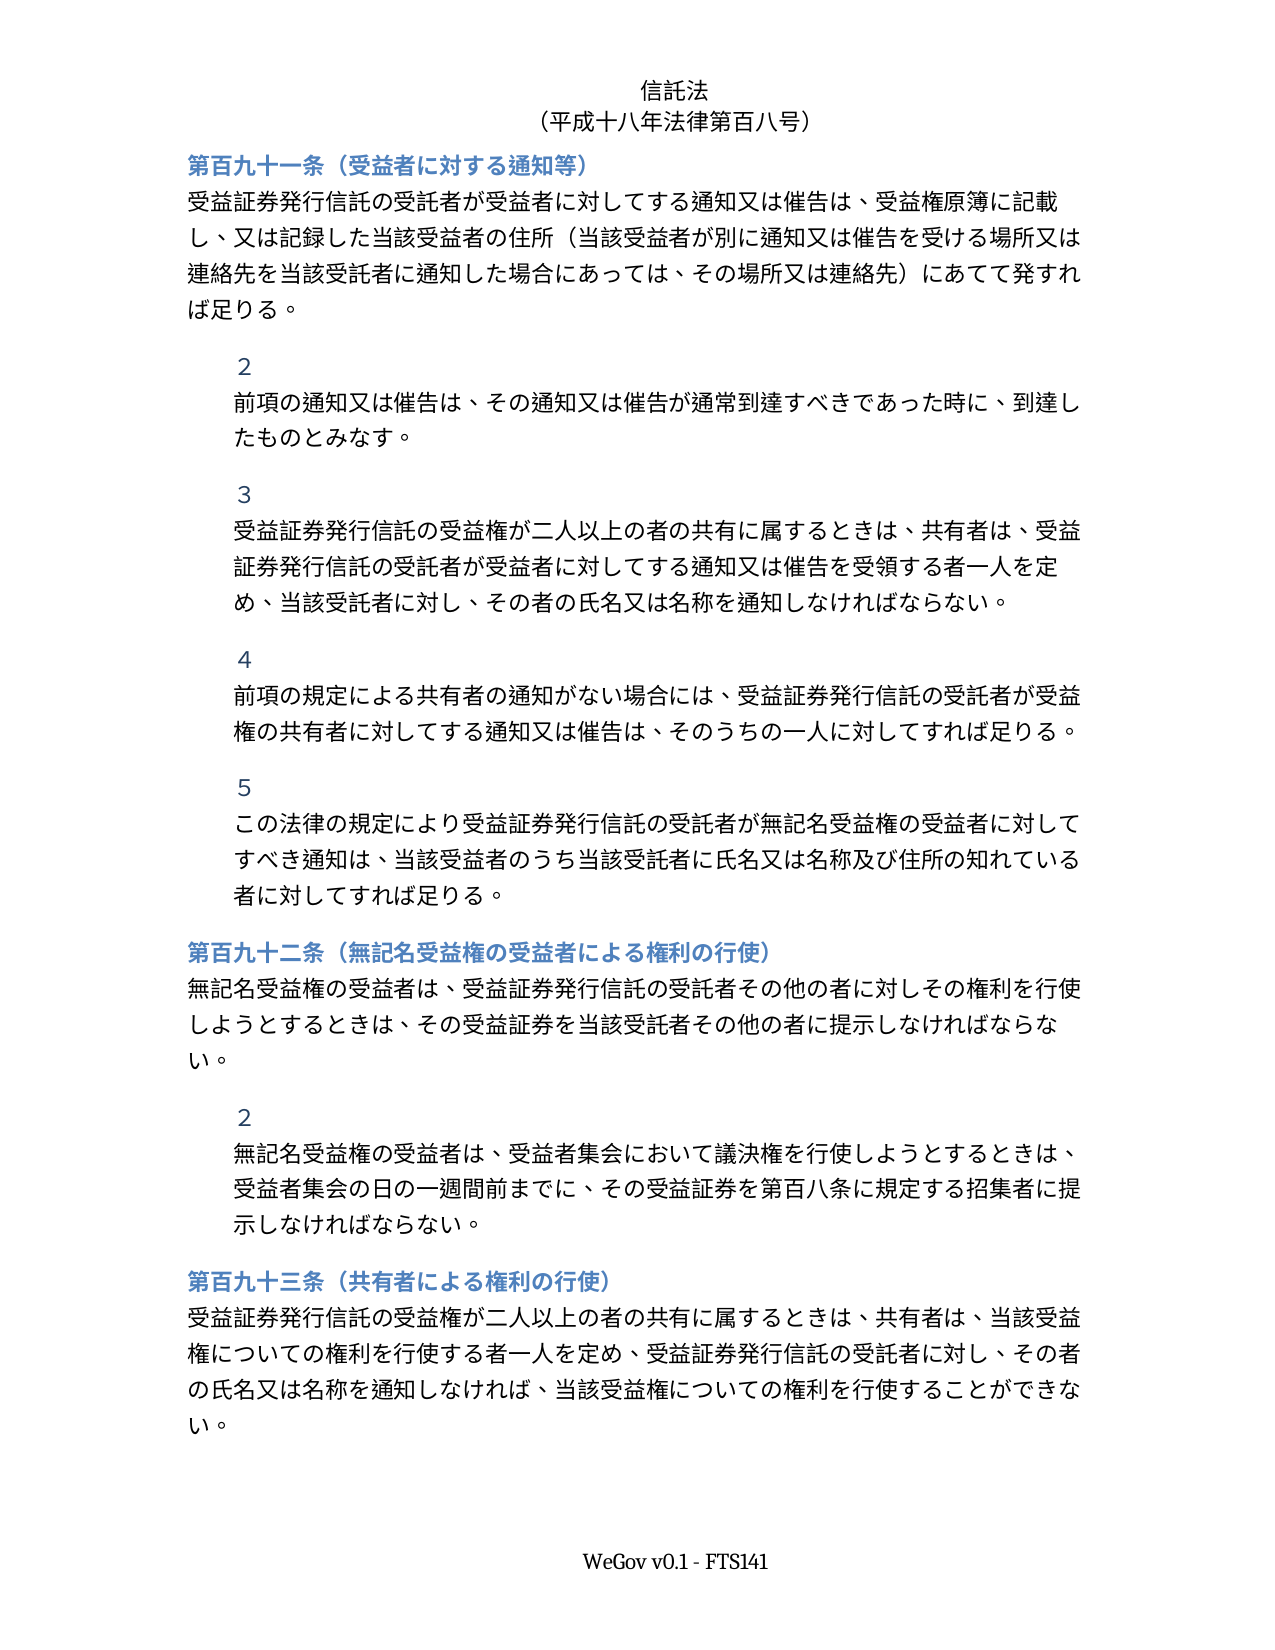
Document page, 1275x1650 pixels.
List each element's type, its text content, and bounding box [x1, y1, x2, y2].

subtitle ２ [233, 1102, 1087, 1133]
text 前項の通知又は催告は、その通知又は催告が通常到達すべきであった時に、到達したものとみなす。 [233, 386, 1087, 454]
text 無記名受益権の受益者は、受益者集会において議決権を行使しようとするときは、受益者集会の日の一週間前までに、その受益証券を第百八条に規定する招集者に提示しなければならない。 [233, 1137, 1087, 1241]
subtitle 第百九十一条（受益者に対する通知等） [187, 150, 1087, 181]
text 受益証券発行信託の受益権が二人以上の者の共有に属するときは、共有者は、当該受益権についての権利を行使する者一人を定め、受益証券発行信託の受託者に対し、その者の氏名又は名称を通知しなければ、当該受益権についての権利を行使することができない。 [187, 1302, 1087, 1441]
subtitle 第百九十二条（無記名受益権の受益者による権利の行使） [187, 937, 1087, 968]
subtitle ４ [233, 644, 1087, 675]
text 受益証券発行信託の受益権が二人以上の者の共有に属するときは、共有者は、受益証券発行信託の受託者が受益者に対してする通知又は催告を受領する者一人を定め、当該受託者に対し、その者の氏名又は名称を通知しなければならない。 [233, 515, 1087, 618]
text 無記名受益権の受益者は、受益証券発行信託の受託者その他の者に対しその権利を行使しようとするときは、その受益証券を当該受託者その他の者に提示しなければならない。 [187, 973, 1087, 1076]
text この法律の規定により受益証券発行信託の受託者が無記名受益権の受益者に対してすべき通知は、当該受益者のうち当該受託者に氏名又は名称及び住所の知れている者に対してすれば足りる。 [233, 808, 1087, 911]
text 受益証券発行信託の受託者が受益者に対してする通知又は催告は、受益権原簿に記載し、又は記録した当該受益者の住所（当該受益者が別に通知又は催告を受ける場所又は連絡先を当該受託者に通知した場合にあっては、その場所又は連絡先）にあてて発すれば足りる。 [187, 186, 1087, 325]
subtitle ２ [233, 351, 1087, 382]
subtitle ３ [233, 479, 1087, 510]
subtitle 第百九十三条（共有者による権利の行使） [187, 1266, 1087, 1297]
subtitle ５ [233, 772, 1087, 804]
text 前項の規定による共有者の通知がない場合には、受益証券発行信託の受託者が受益権の共有者に対してする通知又は催告は、そのうちの一人に対してすれば足りる。 [233, 680, 1087, 747]
